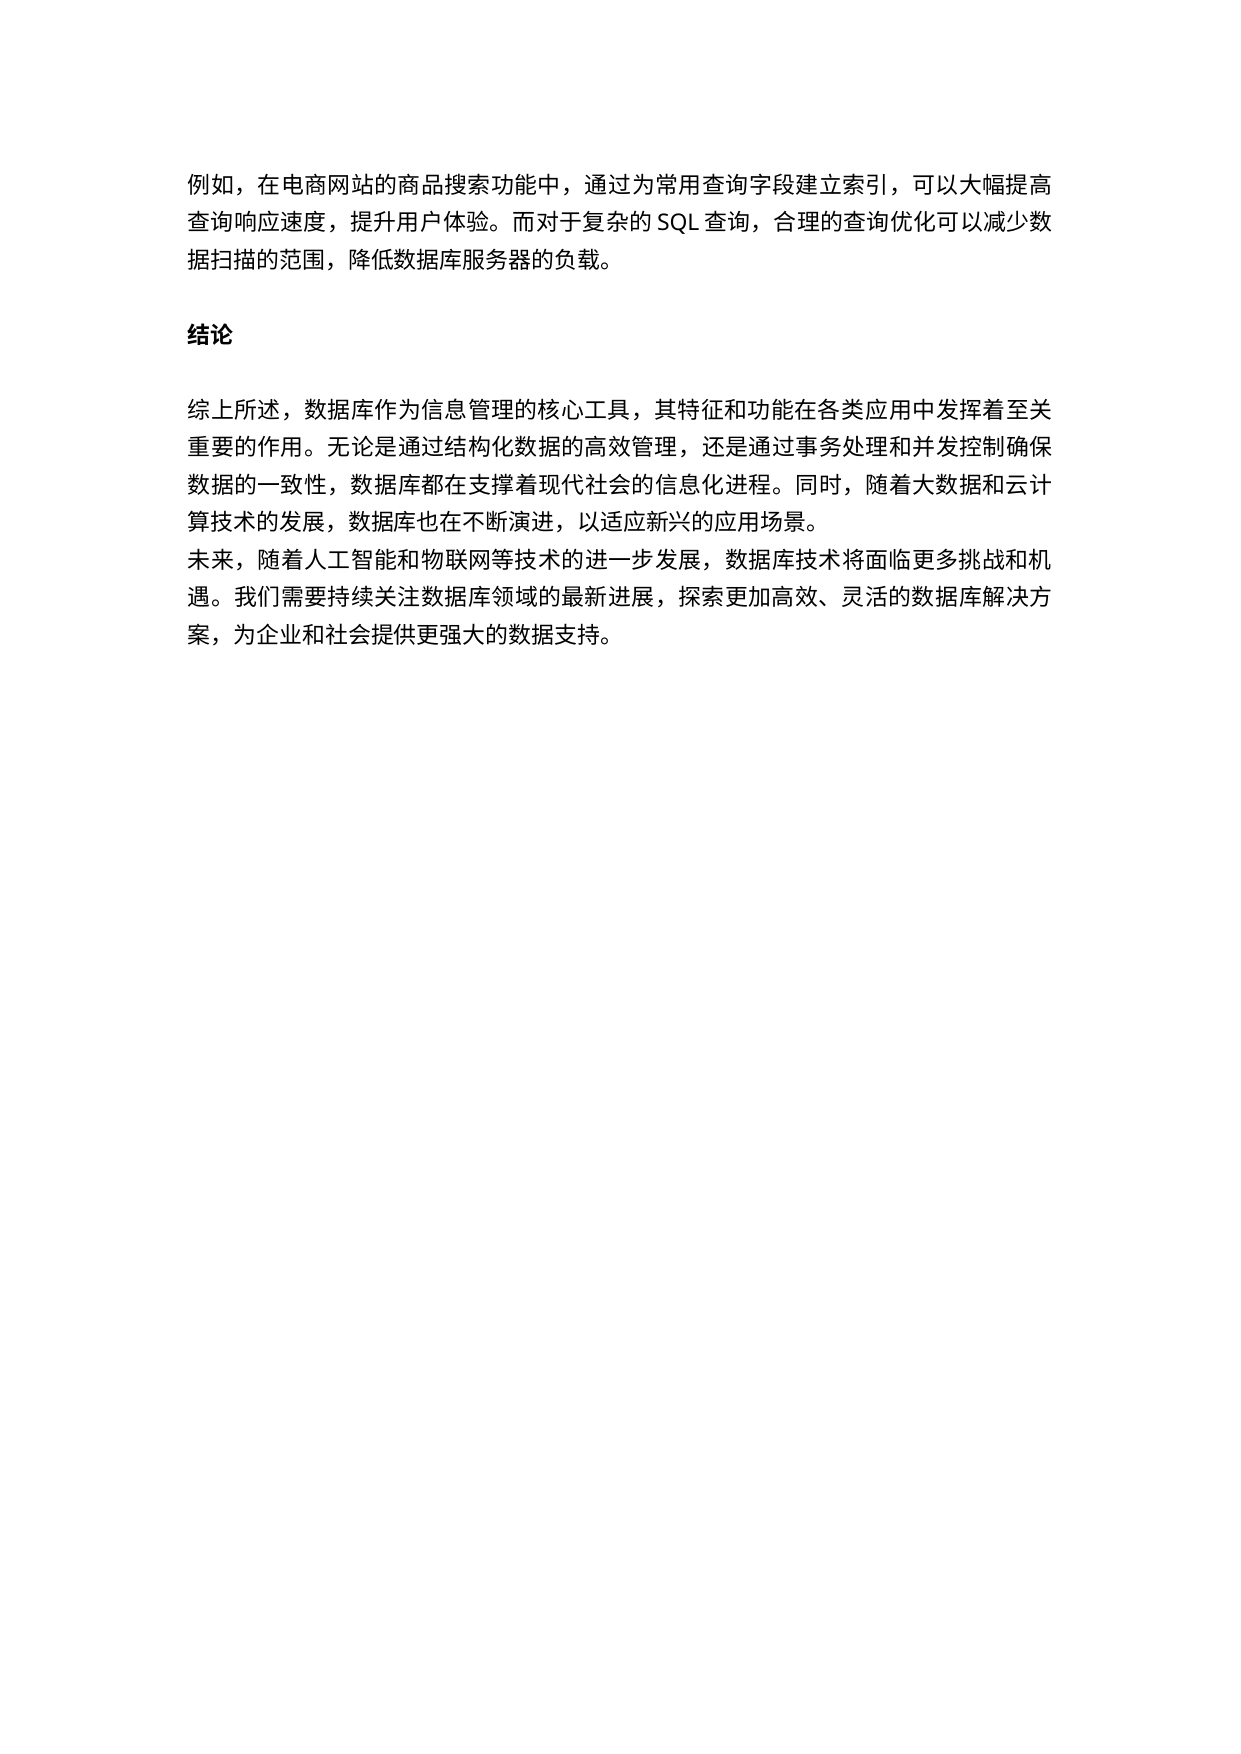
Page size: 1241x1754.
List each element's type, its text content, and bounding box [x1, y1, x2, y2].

text 例如，在电商网站的商品搜索功能中，通过为常用查询字段建立索引，可以大幅提高查询响应速度，提升用户体验。而对于复杂的SQL查询，合理的查询优化可以减少数据扫描的范围，降低数据库服务器的负载。 [187, 164, 1053, 277]
text 未来，随着人工智能和物联网等技术的进一步发展，数据库技术将面临更多挑战和机遇。我们需要持续关注数据库领域的最新进展，探索更加高效、灵活的数据库解决方案，为企业和社会提供更强大的数据支持。 [187, 539, 1053, 652]
text 结论 [187, 314, 1053, 352]
text 综上所述，数据库作为信息管理的核心工具，其特征和功能在各类应用中发挥着至关重要的作用。无论是通过结构化数据的高效管理，还是通过事务处理和并发控制确保数据的一致性，数据库都在支撑着现代社会的信息化进程。同时，随着大数据和云计算技术的发展，数据库也在不断演进，以适应新兴的应用场景。 [187, 389, 1053, 539]
